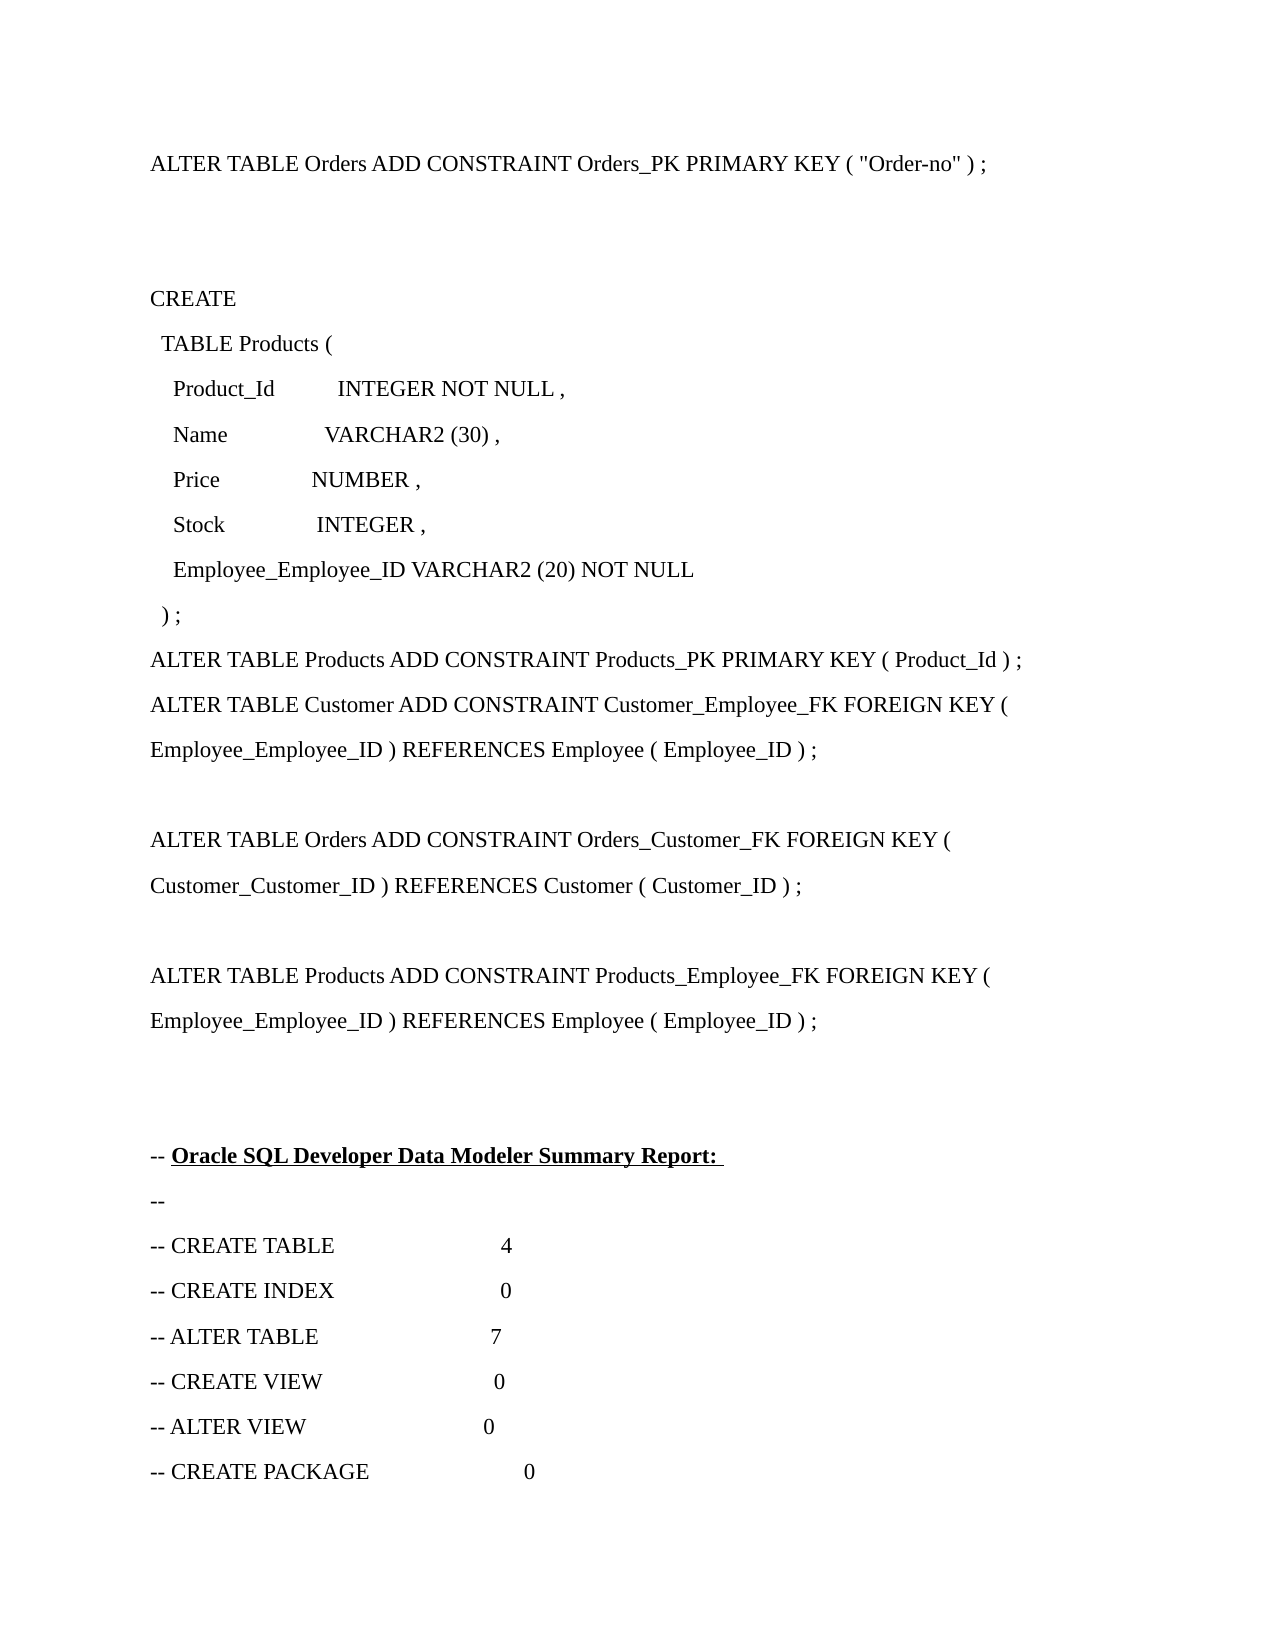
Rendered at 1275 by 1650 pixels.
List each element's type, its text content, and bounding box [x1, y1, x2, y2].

text ALTER TABLE Customer ADD CONSTRAINT Customer_Employee_FK FOREIGN KEY ( [150, 691, 1125, 718]
text ALTER TABLE Products ADD CONSTRAINT Products_Employee_FK FOREIGN KEY ( [150, 962, 1125, 988]
text Employee_Employee_ID ) REFERENCES Employee ( Employee_ID ) ; [150, 736, 1125, 763]
text ALTER TABLE Orders ADD CONSTRAINT Orders_Customer_FK FOREIGN KEY ( [150, 827, 1125, 853]
text Employee_Employee_ID VARCHAR2 (20) NOT NULL [150, 556, 1125, 582]
text Product_Id INTEGER NOT NULL , [150, 376, 1125, 402]
text ) ; [150, 601, 1125, 627]
text CREATE [150, 285, 1125, 312]
text Stock INTEGER , [150, 511, 1125, 537]
text -- CREATE VIEW 0 [150, 1368, 1125, 1394]
text ALTER TABLE Orders ADD CONSTRAINT Orders_PK PRIMARY KEY ( "Order-no" ) ; [150, 150, 1125, 176]
text TABLE Products ( [150, 330, 1125, 357]
text -- CREATE INDEX 0 [150, 1278, 1125, 1304]
text -- Oracle SQL Developer Data Modeler Summary Report: [150, 1142, 1125, 1169]
text -- CREATE TABLE 4 [150, 1232, 1125, 1259]
text Customer_Customer_ID ) REFERENCES Customer ( Customer_ID ) ; [150, 872, 1125, 898]
text ALTER TABLE Products ADD CONSTRAINT Products_PK PRIMARY KEY ( Product_Id ) ; [150, 646, 1125, 672]
text -- [150, 1187, 1125, 1214]
text Price NUMBER , [150, 466, 1125, 492]
text Employee_Employee_ID ) REFERENCES Employee ( Employee_ID ) ; [150, 1007, 1125, 1033]
text -- ALTER TABLE 7 [150, 1323, 1125, 1349]
text -- ALTER VIEW 0 [150, 1413, 1125, 1439]
text -- CREATE PACKAGE 0 [150, 1458, 1125, 1484]
text Name VARCHAR2 (30) , [150, 421, 1125, 447]
